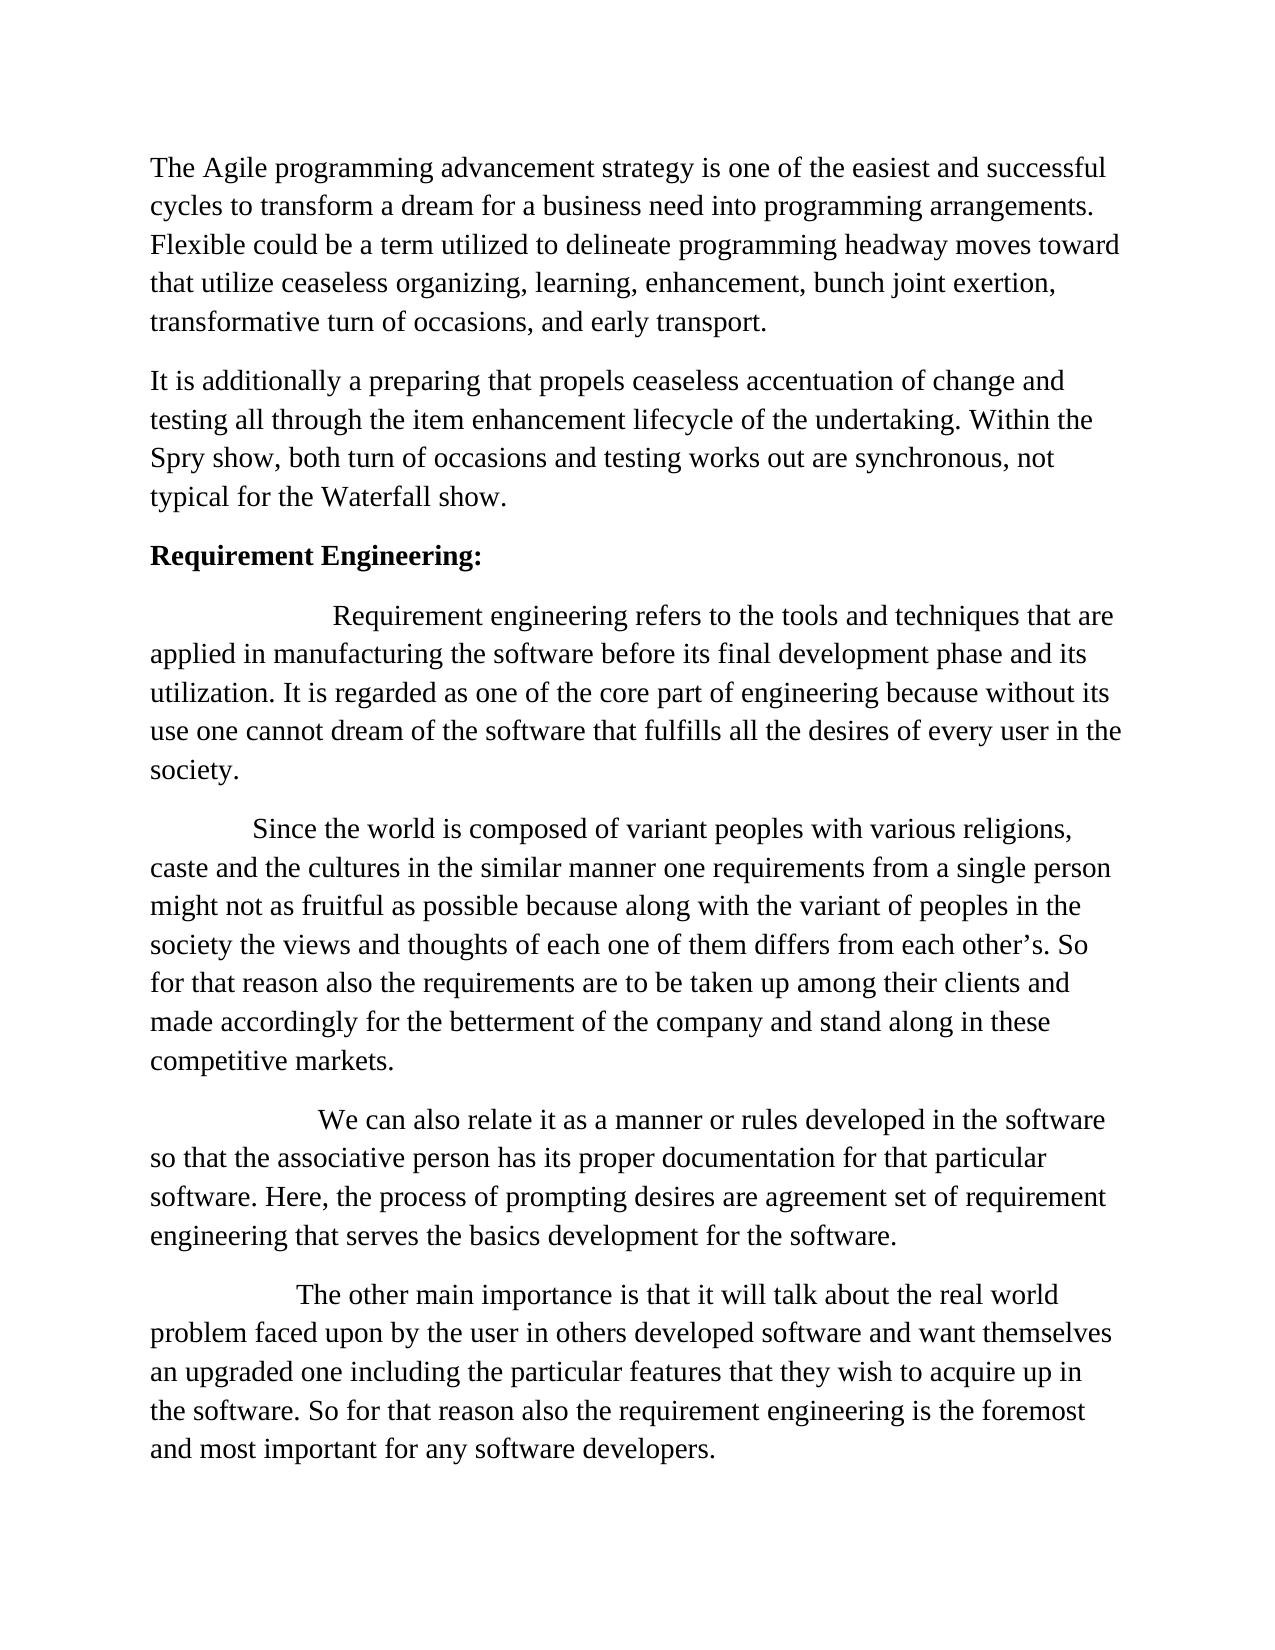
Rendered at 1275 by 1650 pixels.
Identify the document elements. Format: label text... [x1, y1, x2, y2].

text The Agile programming advancement strategy is one of the easiest and successful cycles to transform a dream for a business need into programming arrangements. Flexible could be a term utilized to delineate programming headway moves toward that utilize ceaseless organizing, learning, enhancement, bunch joint exertion, transformative turn of occasions, and early transport. [150, 150, 1125, 338]
text We can also relate it as a manner or rules developed in the software so that the associative person has its proper documentation for that particular software. Here, the process of prompting desires are agreement set of requirement engineering that serves the basics development for the software. [150, 1102, 1125, 1251]
text Requirement Engineering: [150, 538, 1125, 572]
text Requirement engineering refers to the tools and techniques that are applied in manufacturing the software before its final development phase and its utilization. It is regarded as one of the core part of engineering because without its use one cannot dream of the software that fulfills all the desires of every user in the society. [150, 598, 1125, 786]
text The other main importance is that it will talk about the real world problem faced upon by the user in others developed software and want themselves an upgraded one including the particular features that they wish to acquire up in the software. So for that reason also the requirement engineering is the foremost and most important for any software developers. [150, 1277, 1125, 1465]
text It is additionally a preparing that propels ceaseless accentuation of change and testing all through the item enhancement lifecycle of the undertaking. Within the Spry show, both turn of occasions and testing works out are synchronous, not typical for the Waterfall show. [150, 363, 1125, 513]
text Since the world is composed of variant peoples with various religions, caste and the cultures in the similar manner one requirements from a single person might not as fruitful as possible because along with the variant of peoples in the society the views and thoughts of each one of them differs from each other’s. So for that reason also the requirements are to be taken up among their clients and made accordingly for the betterment of the company and stand along in these competitive markets. [150, 811, 1125, 1076]
